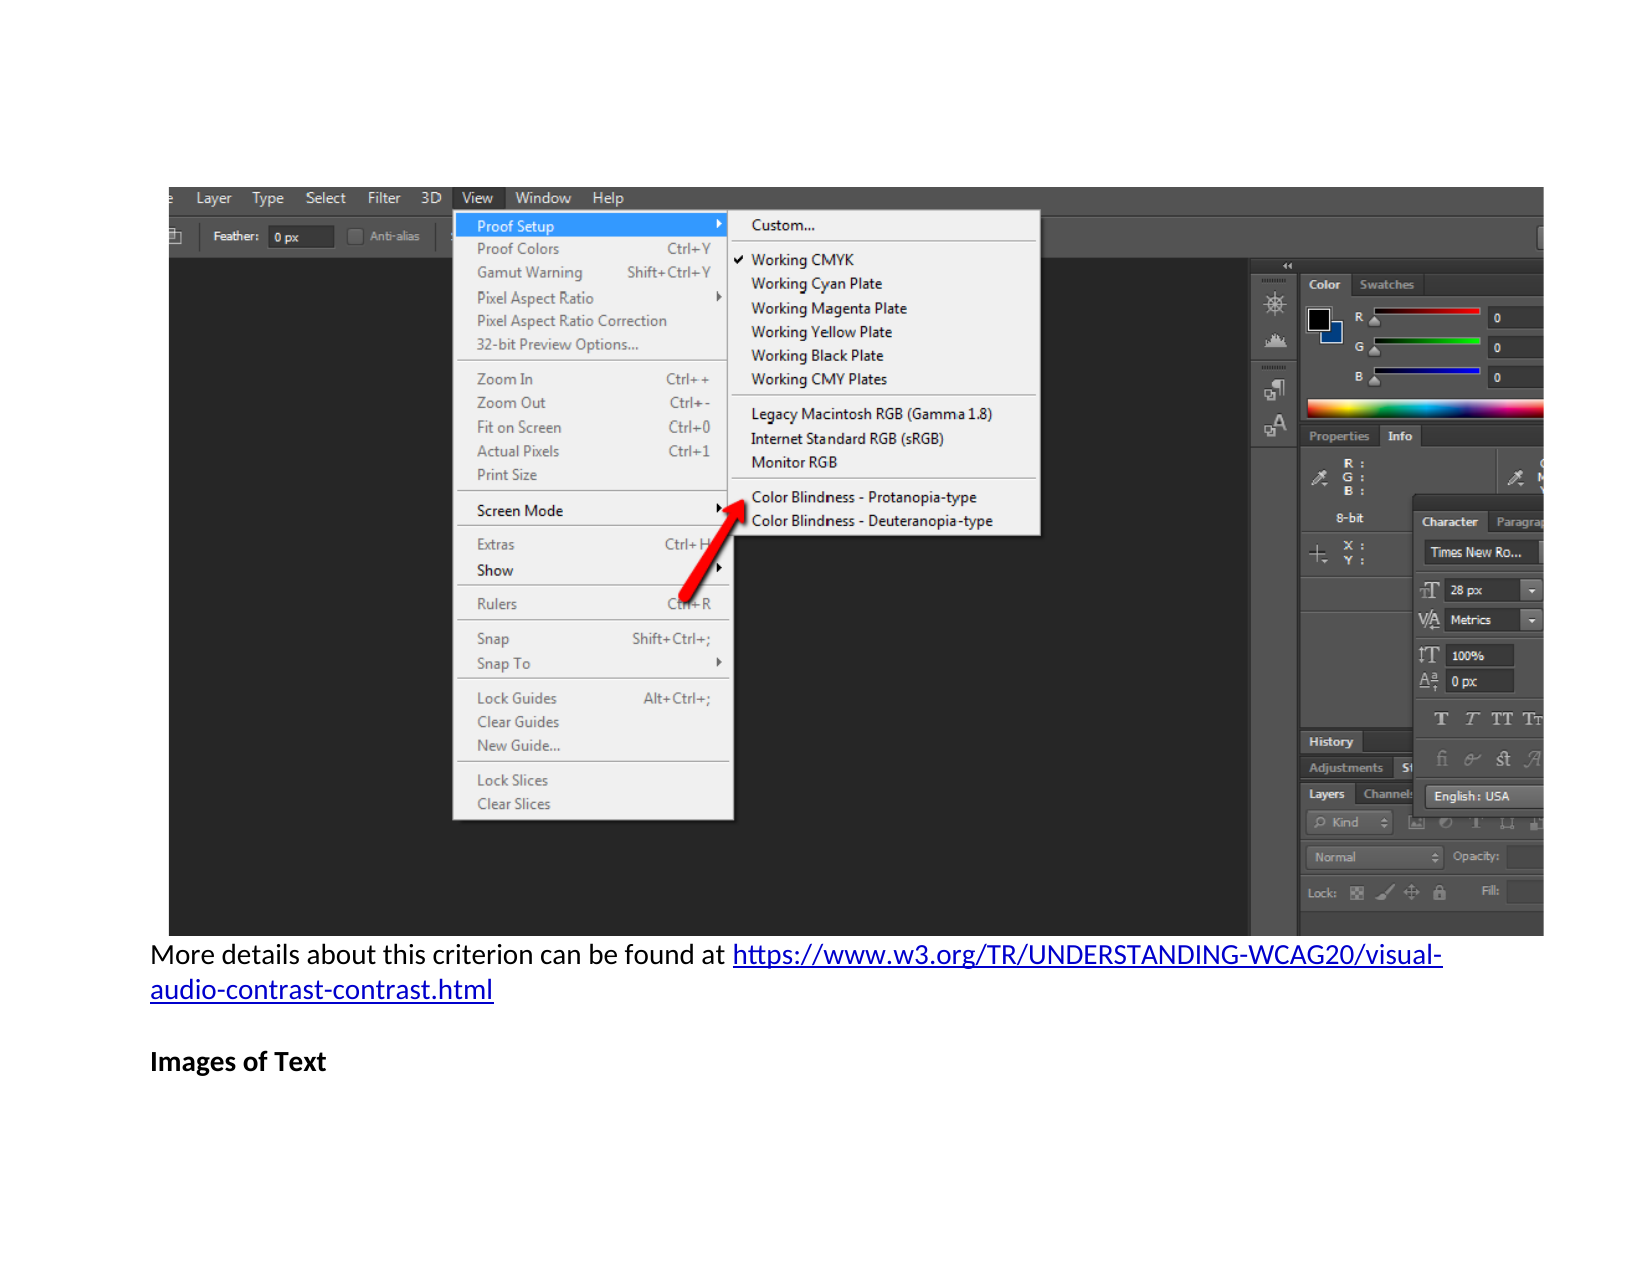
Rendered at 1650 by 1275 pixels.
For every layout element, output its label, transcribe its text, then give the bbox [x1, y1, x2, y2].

text More details about this criterion can be found at https://www.w3.org/TR/UNDERSTANDING-WCAG20/visual-audio-contrast-contrast.html [150, 936, 1500, 1007]
text Images of Text [150, 1043, 1500, 1078]
